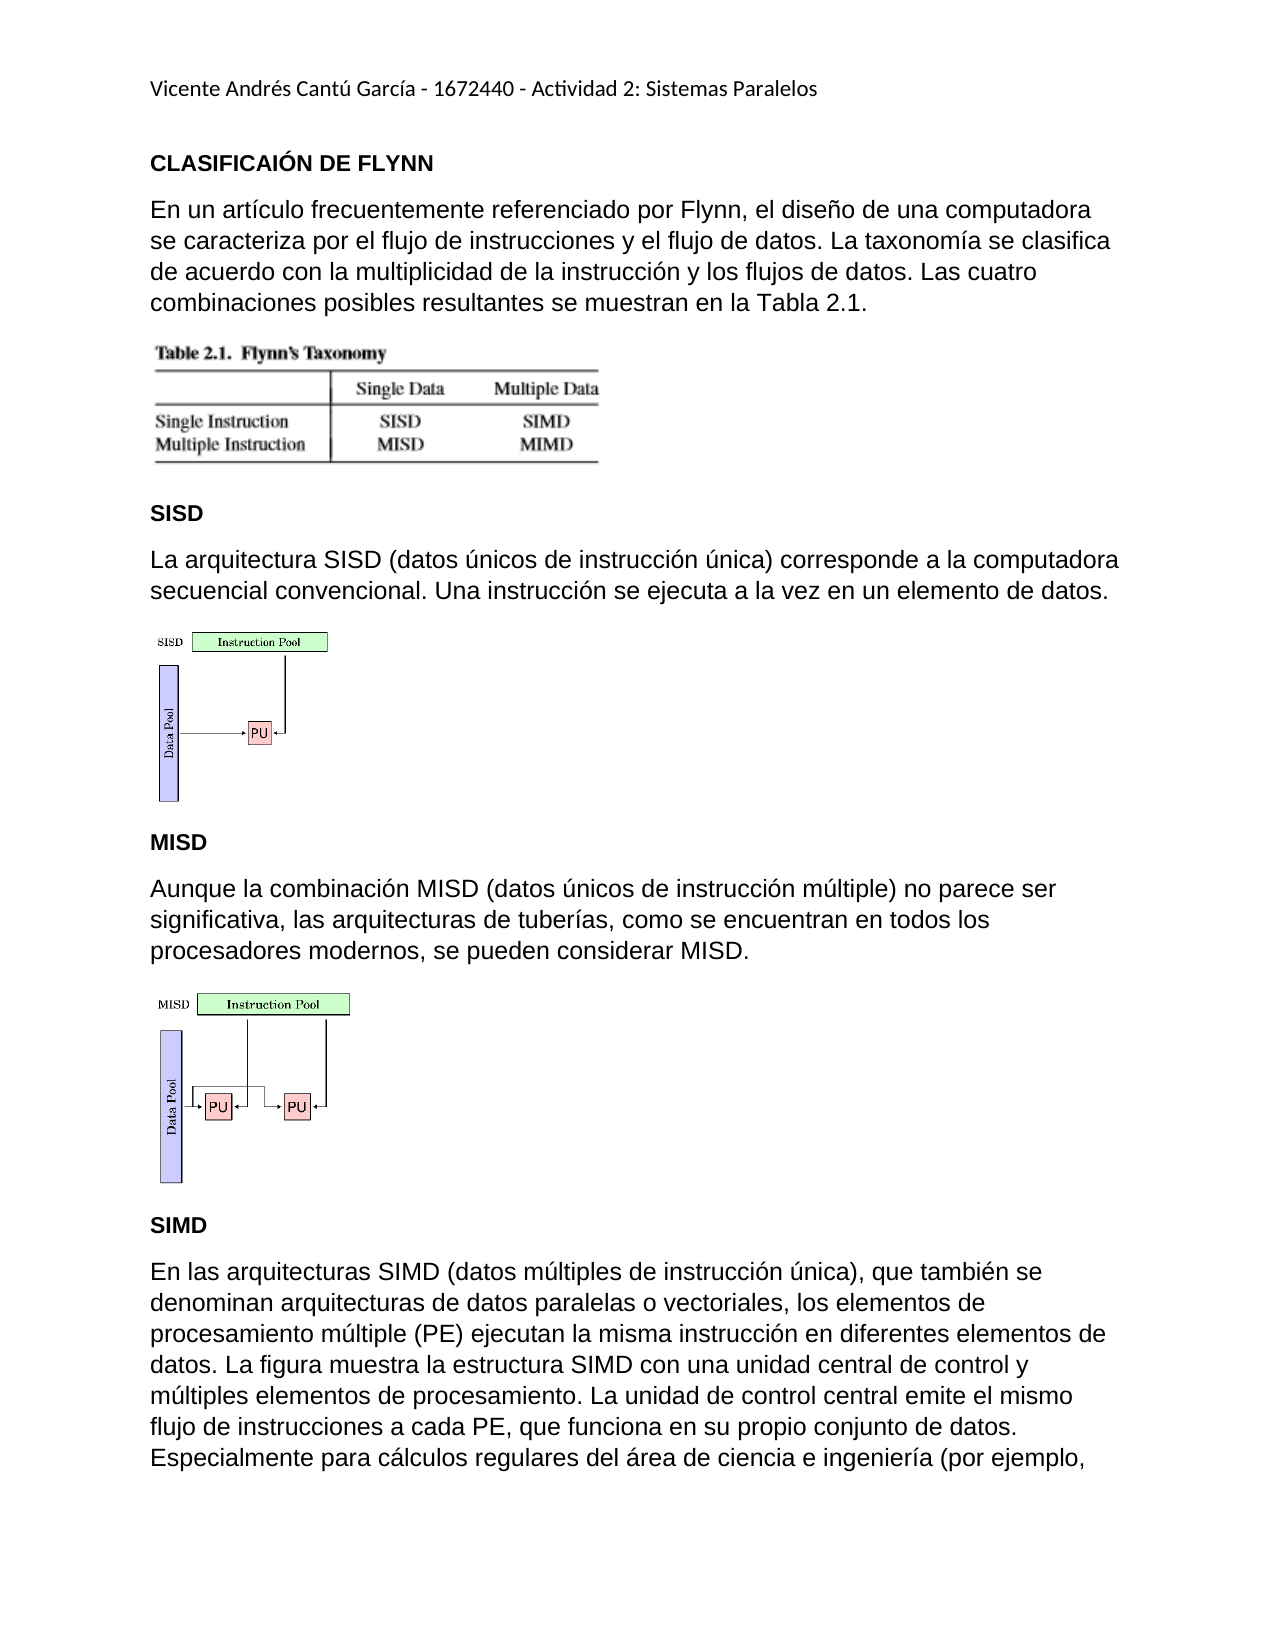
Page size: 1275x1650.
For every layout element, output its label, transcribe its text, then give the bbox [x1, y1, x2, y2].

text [150, 1257, 1125, 1472]
text SIMD [150, 1212, 1125, 1238]
text SISD [150, 500, 1125, 526]
picture [150, 336, 610, 482]
picture [150, 983, 360, 1193]
text La arquitectura SISD (datos únicos de instrucción única) corresponde a la computadora secuencial convencional. Una instrucción se ejecuta a la vez en un elemento de datos. [150, 545, 1125, 605]
text CLASIFICAIÓN DE FLYNN [150, 150, 1125, 176]
text En un artículo frecuentemente referenciado por Flynn, el diseño de una computadora se caracteriza por el flujo de instrucciones y el flujo de datos. La taxonomía se clasifica de acuerdo con la multiplicidad de la instrucción y los flujos de datos. Las cuatro combinaciones posibles resultantes se muestran en la Tabla 2.1. [150, 195, 1125, 317]
picture [150, 623, 336, 810]
text MISD [150, 829, 1125, 855]
text Aunque la combinación MISD (datos únicos de instrucción múltiple) no parece ser significativa, las arquitecturas de tuberías, como se encuentran en todos los procesadores modernos, se pueden considerar MISD. [150, 874, 1125, 965]
